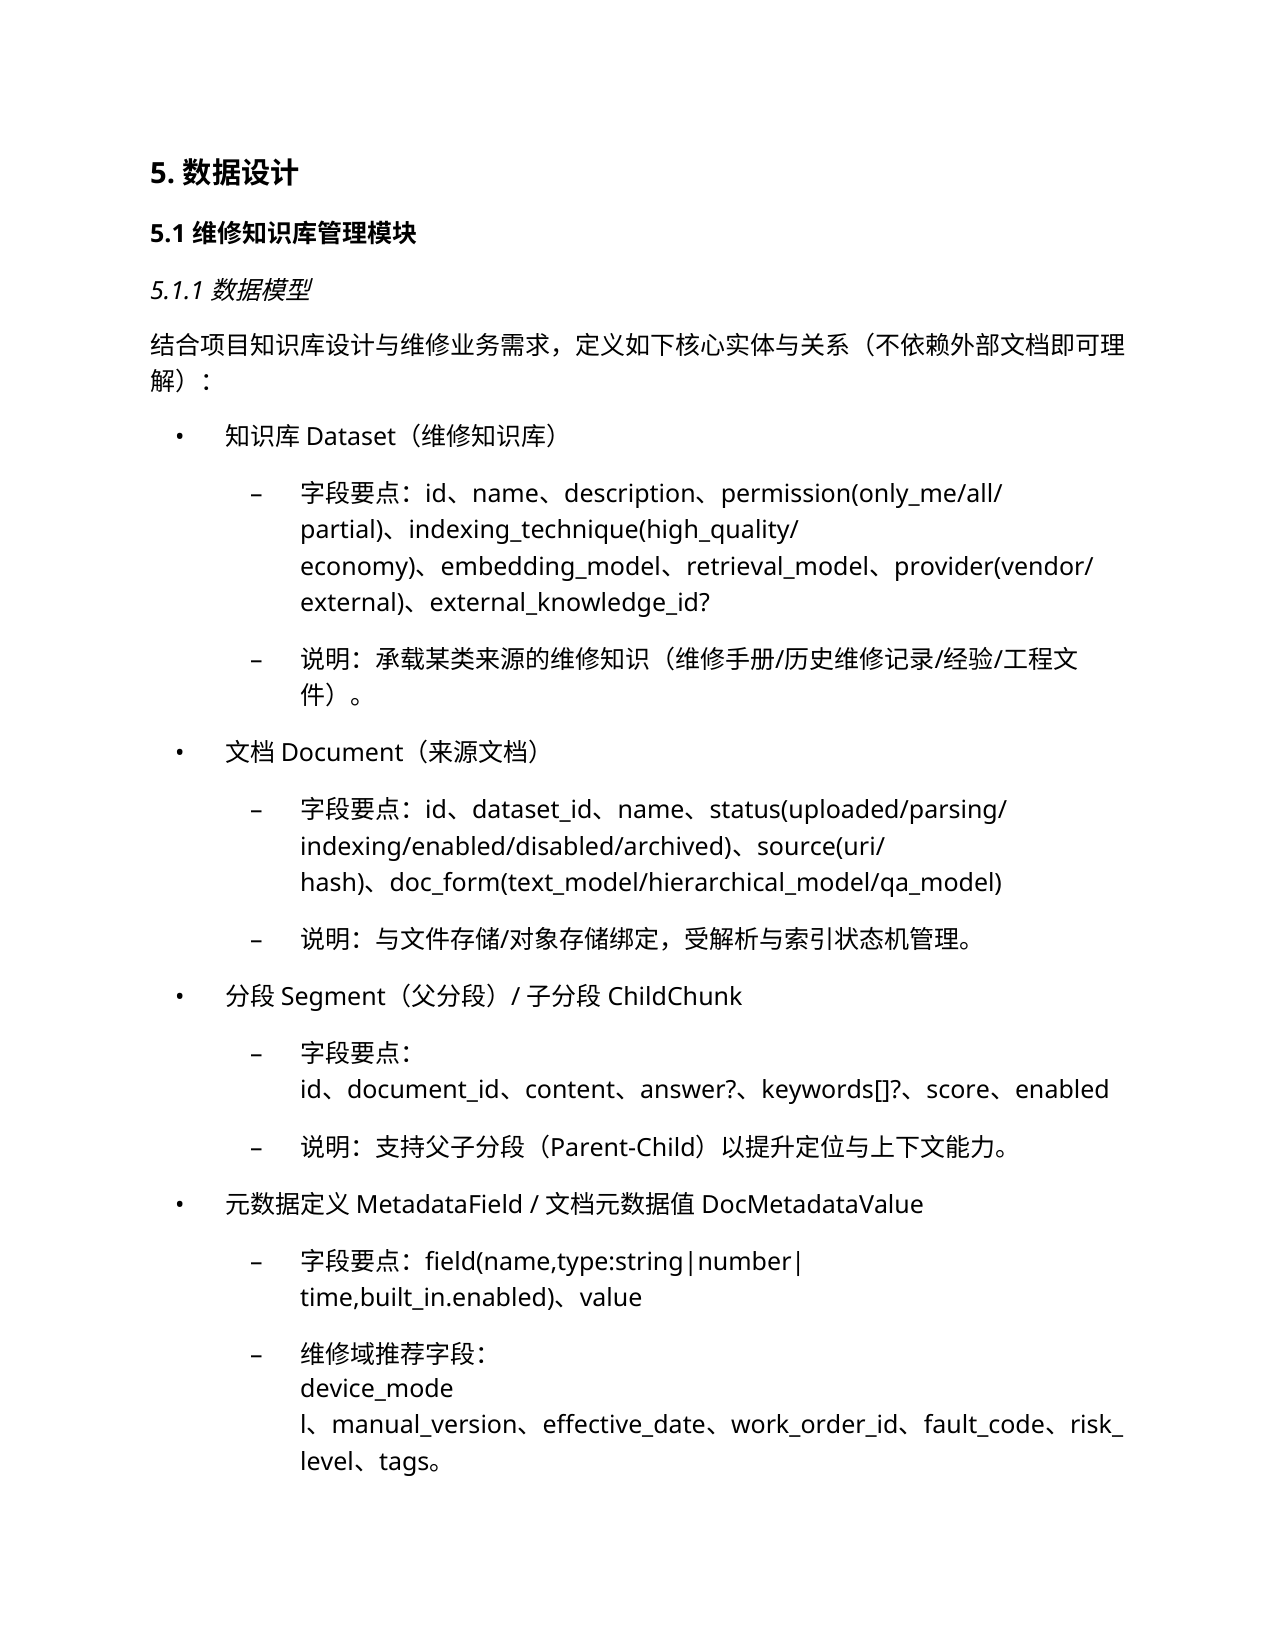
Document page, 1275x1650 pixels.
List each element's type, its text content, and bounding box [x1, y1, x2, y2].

list 维修域推荐字段：device_model、manual_version、effective_date、work_order_id、fault_code、risk_level、tags。 [250, 1334, 1125, 1477]
text 结合项目知识库设计与维修业务需求，定义如下核心实体与关系（不依赖外部文档即可理解）： [150, 325, 1125, 398]
list 元数据定义 MetadataField / 文档元数据值 DocMetadataValue [175, 1184, 1125, 1220]
list 字段要点：id、document_id、content、answer?、keywords[]?、score、enabled [250, 1034, 1125, 1106]
list 文档 Document（来源文档） [175, 733, 1125, 769]
list 说明：承载某类来源的维修知识（维修手册/历史维修记录/经验/工程文件）。 [250, 639, 1125, 712]
list 说明：与文件存储/对象存储绑定，受解析与索引状态机管理。 [250, 919, 1125, 956]
subtitle 5.1 维修知识库管理模块 [150, 213, 1125, 249]
list 分段 Segment（父分段）/ 子分段 ChildChunk [175, 977, 1125, 1013]
subtitle 5. 数据设计 [150, 150, 1125, 192]
subtitle 5.1.1 数据模型 [150, 270, 1125, 307]
list 字段要点：id、dataset_id、name、status(uploaded/parsing/indexing/enabled/disabled/archived)、source(uri/hash)、doc_form(text_model/hierarchical_model/qa_model) [250, 790, 1125, 899]
list 知识库 Dataset（维修知识库） [175, 417, 1125, 453]
list 字段要点：id、name、description、permission(only_me/all/partial)、indexing_technique(high_quality/economy)、embedding_model、retrieval_model、provider(vendor/external)、external_knowledge_id? [250, 474, 1125, 619]
list 字段要点：field(name,type:string|number|time,built_in.enabled)、value [250, 1241, 1125, 1314]
list 说明：支持父子分段（Parent-Child）以提升定位与上下文能力。 [250, 1127, 1125, 1163]
